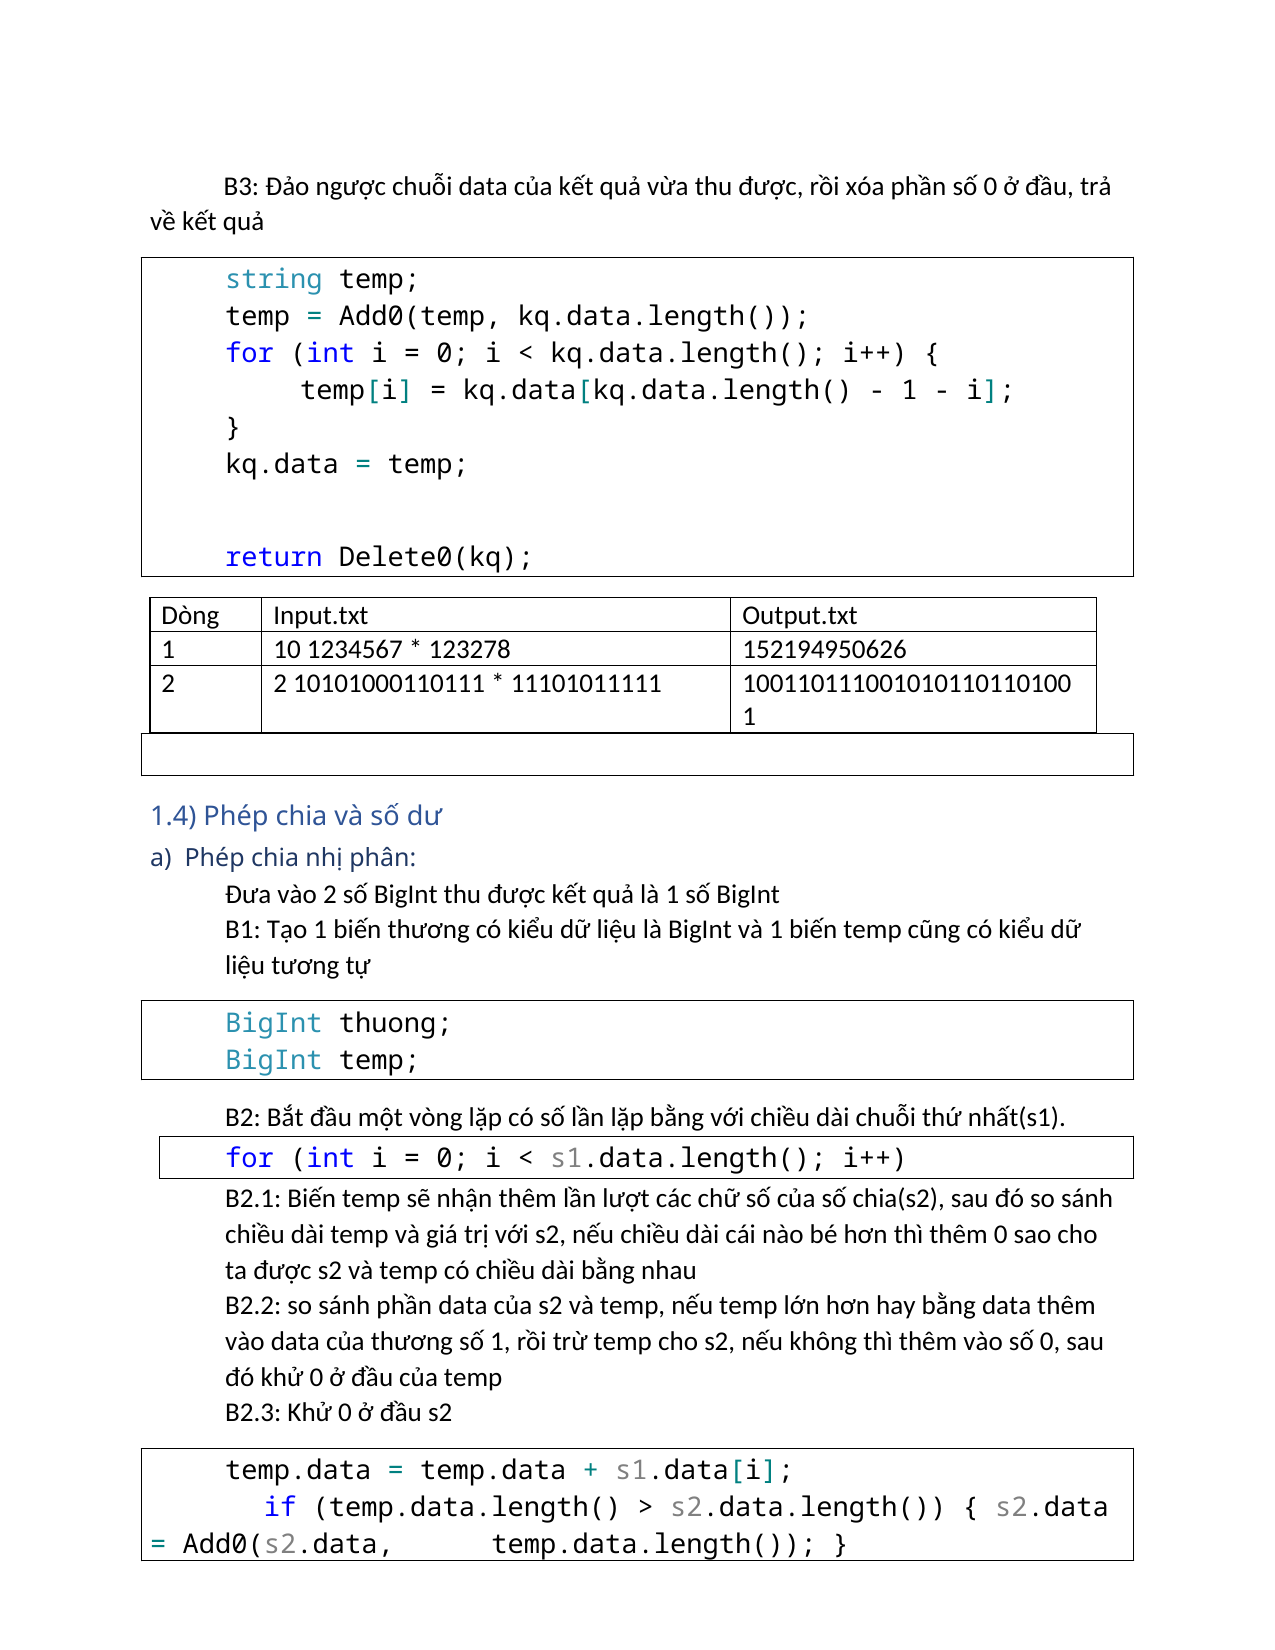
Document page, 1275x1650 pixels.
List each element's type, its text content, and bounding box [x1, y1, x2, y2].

text if (temp.data.length() > s2.data.length()) { s2.data = Add0(s2.data, temp.data.length()); } [150, 1488, 1125, 1560]
text BigInt temp; [142, 1037, 1133, 1079]
subtitle 1.4) Phép chia và số dư [150, 796, 1125, 833]
text kq.data = temp; [150, 444, 1125, 481]
text for (int i = 0; i < kq.data.length(); i++) { [150, 333, 1125, 370]
subtitle a) Phép chia nhị phân: [150, 840, 1125, 874]
text string temp; [142, 258, 1133, 297]
list B2.2: so sánh phần data của s2 và temp, nếu temp lớn hơn hay bằng data thêm vào data của thương số 1, rồi trừ temp cho s2, nếu không thì thêm vào số 0, sau đó khử 0 ở đầu của temp [225, 1288, 1125, 1393]
table_cell 152194950626 [731, 632, 1096, 665]
table_cell 2 10101000110111 * 11101011111 [262, 666, 730, 732]
list B2.1: Biến temp sẽ nhận thêm lần lượt các chữ số của số chia(s2), sau đó so sánh chiều dài temp và giá trị với s2, nếu chiều dài cái nào bé hơn thì thêm 0 sao cho ta được s2 và temp có chiều dài bằng nhau [225, 1182, 1125, 1286]
table_cell 2 [151, 666, 261, 732]
text temp = Add0(temp, kq.data.length()); [150, 297, 1125, 333]
list B2.3: Khử 0 ở đầu s2 [225, 1395, 1125, 1428]
table_header Input.txt [262, 598, 730, 631]
text temp[i] = kq.data[kq.data.length() - 1 - i]; [150, 370, 1125, 407]
list B2: Bắt đầu một vòng lặp có số lần lặp bằng với chiều dài chuỗi thứ nhất(s1). [225, 1100, 1125, 1133]
text temp.data = temp.data + s1.data[i]; [142, 1449, 1133, 1488]
text } [150, 407, 1125, 444]
table_cell 1001101110010101101101001 [731, 666, 1096, 732]
list B1: Tạo 1 biến thương có kiểu dữ liệu là BigInt và 1 biến temp cũng có kiểu dữ liệu tương tự [225, 912, 1125, 981]
table_header Dòng [151, 598, 261, 631]
table_cell 10 1234567 * 123278 [262, 632, 730, 665]
table_header Output.txt [731, 598, 1096, 631]
table_cell 1 [151, 632, 261, 665]
text B3: Đảo ngược chuỗi data của kết quả vừa thu được, rồi xóa phần số 0 ở đầu, trả về kết quả [150, 169, 1125, 237]
list for (int i = 0; i < s1.data.length(); i++) [160, 1137, 1133, 1178]
text BigInt thuong; [142, 1001, 1133, 1037]
text return Delete0(kq); [142, 534, 1133, 576]
list Đưa vào 2 số BigInt thu được kết quả là 1 số BigInt [225, 877, 1125, 910]
